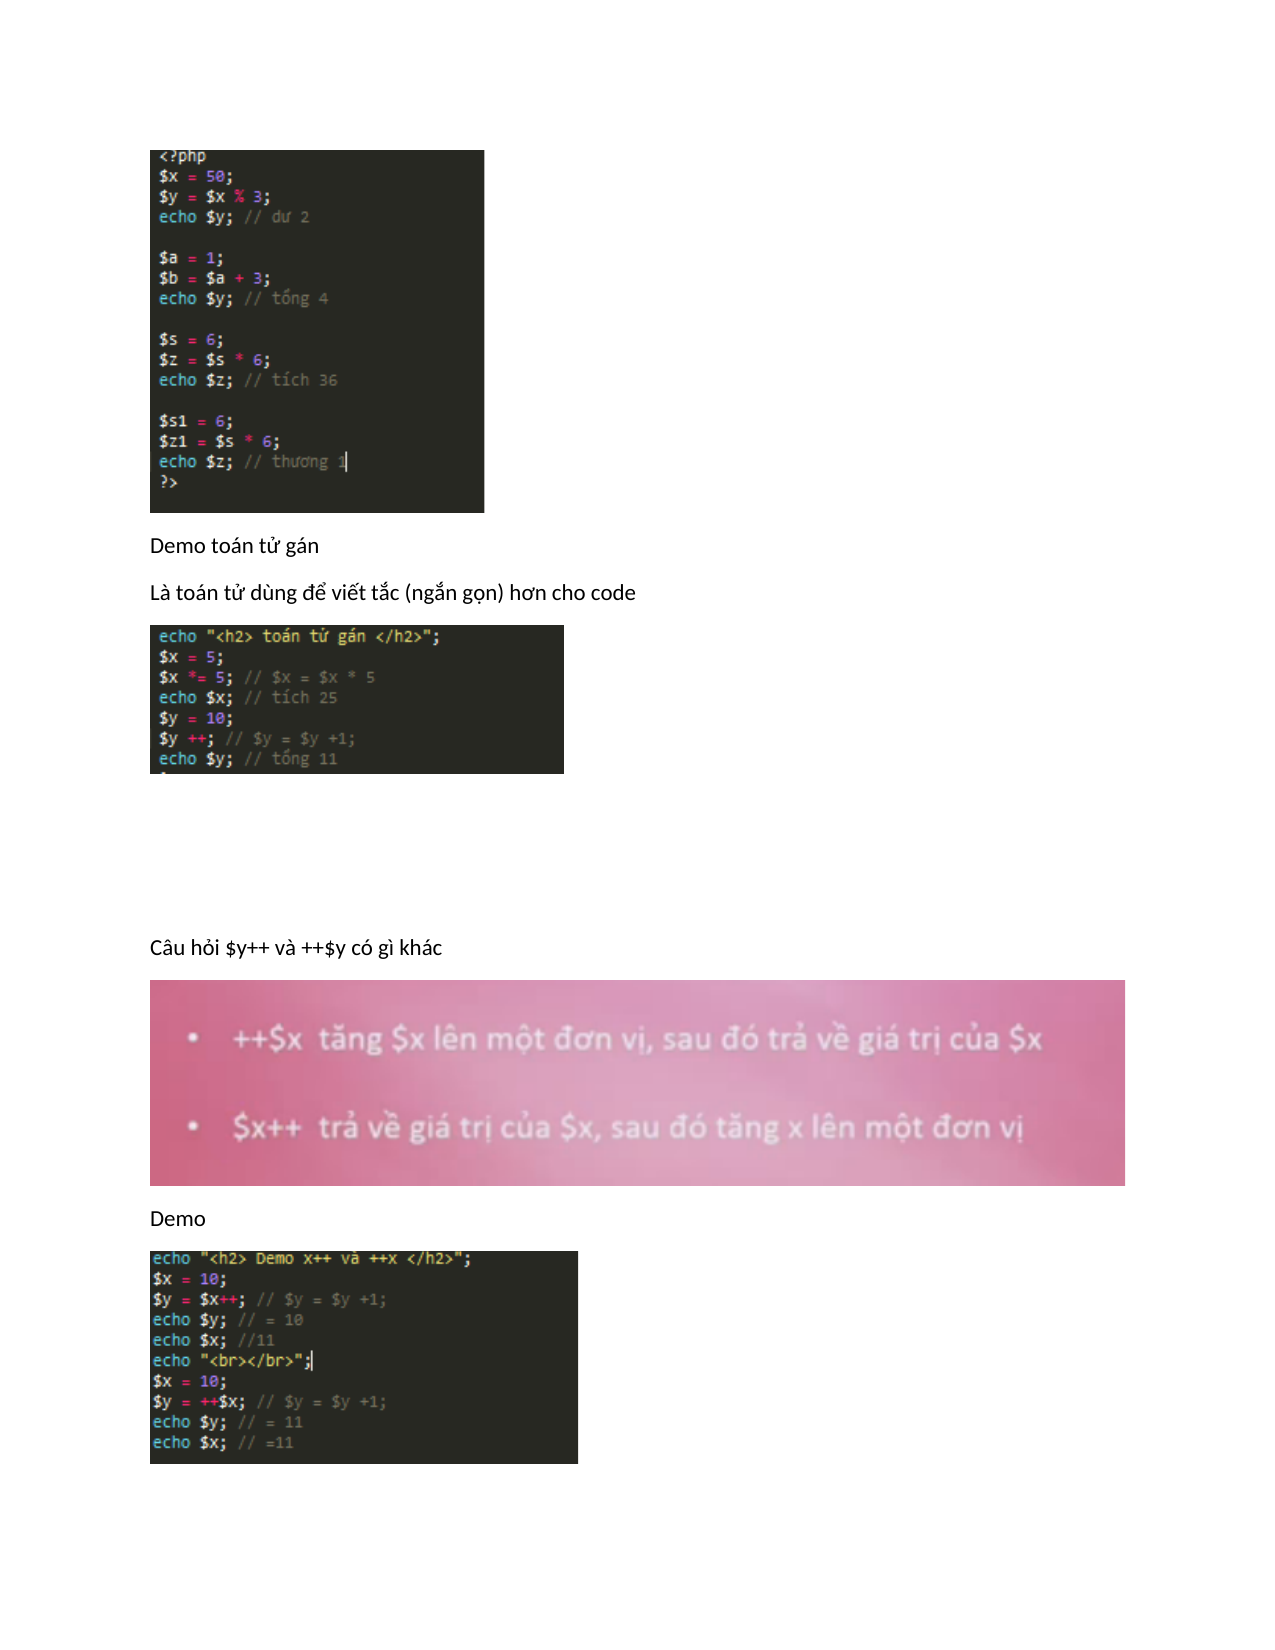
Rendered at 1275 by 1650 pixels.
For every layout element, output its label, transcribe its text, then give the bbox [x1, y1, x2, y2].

picture [150, 150, 485, 513]
text Câu hỏi $y++ và ++$y có gì khác [150, 933, 1125, 961]
picture [150, 1251, 579, 1464]
picture [150, 625, 564, 774]
text Demo [150, 1204, 1125, 1232]
picture [150, 980, 1125, 1186]
text Là toán tử dùng để viết tắc (ngắn gọn) hơn cho code [150, 578, 1125, 606]
text Demo toán tử gán [150, 531, 1125, 559]
